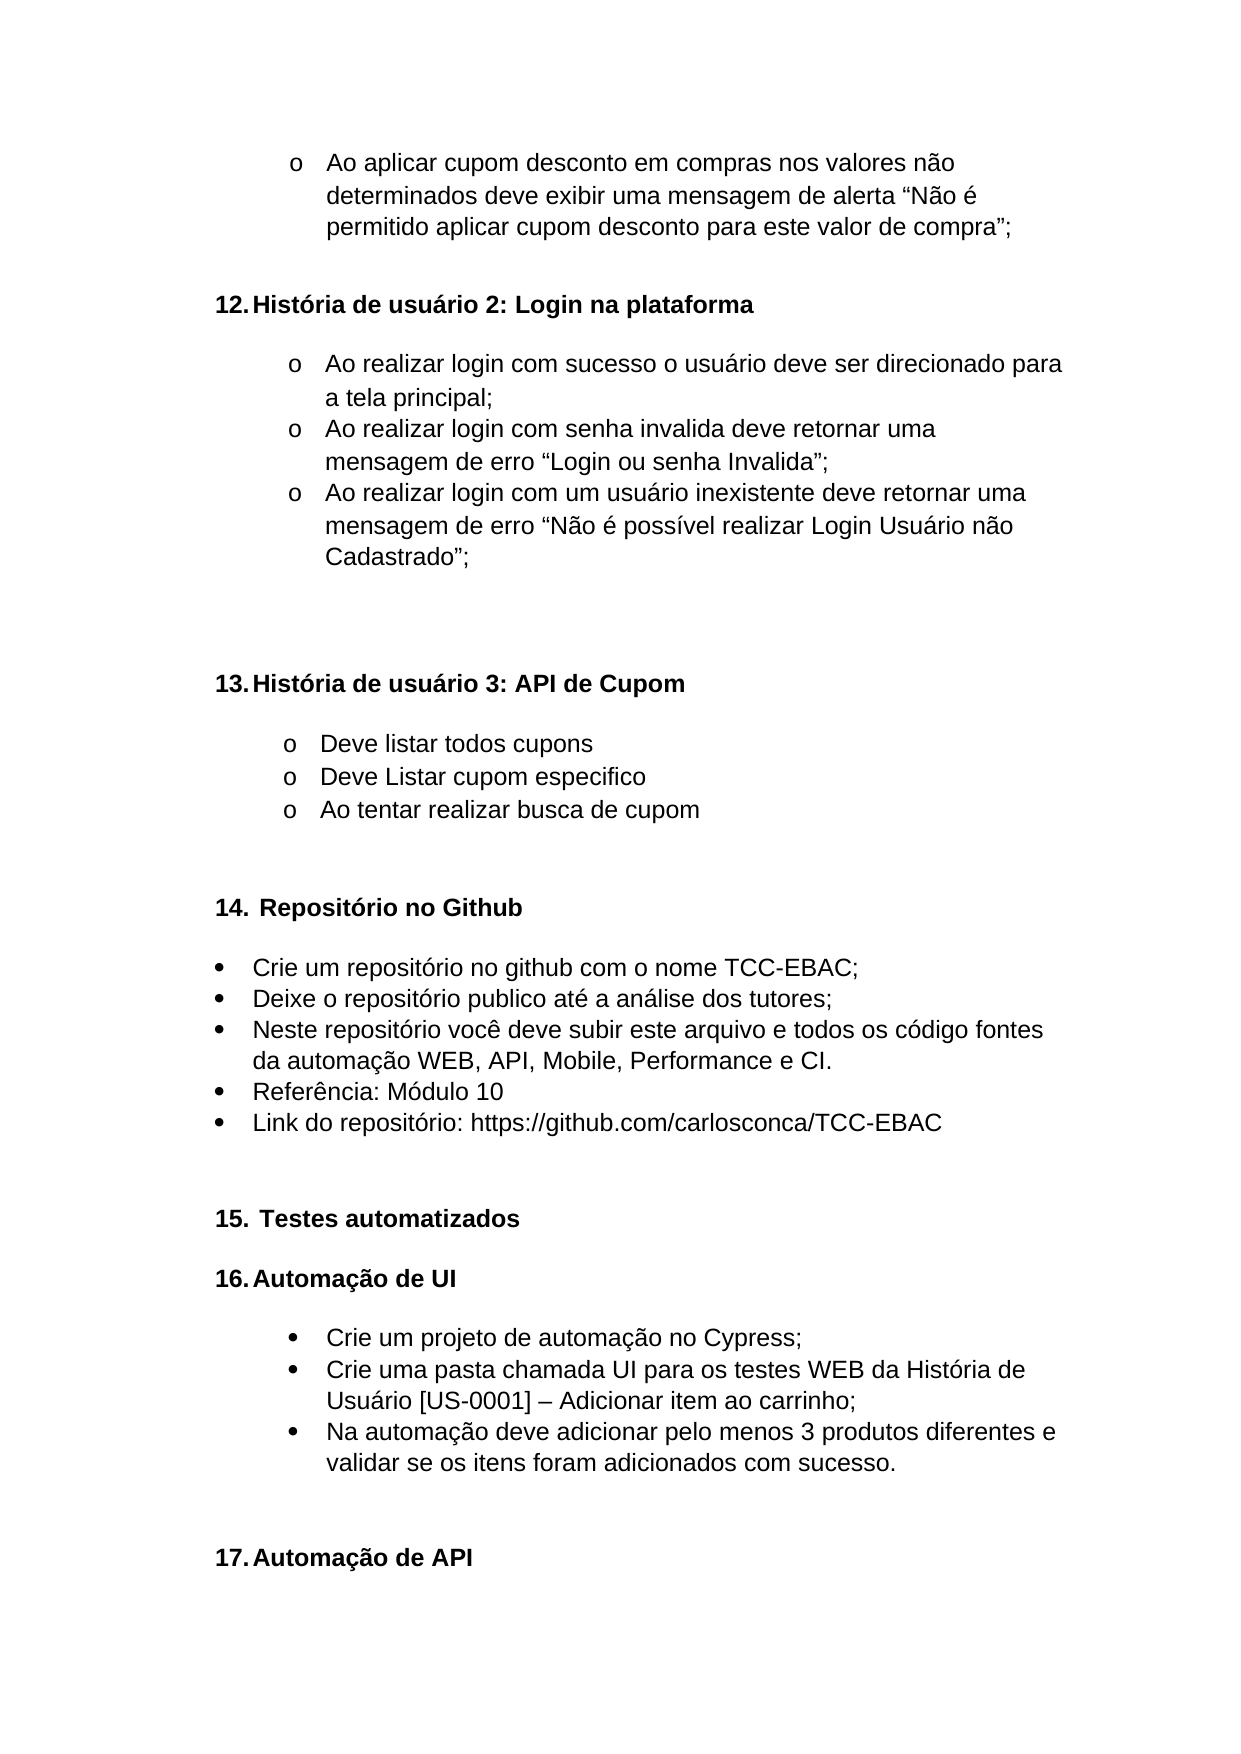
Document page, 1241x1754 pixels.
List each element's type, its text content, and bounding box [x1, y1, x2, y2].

list Deixe o repositório publico até a análise dos tutores; [215, 984, 1063, 1013]
list Ao realizar login com sucesso o usuário deve ser direcionado para a tela principal; [287, 349, 1063, 411]
list Ao realizar login com senha invalida deve retornar uma mensagem de erro “Login ou senha Invalida”; [287, 414, 1063, 476]
list Crie um projeto de automação no Cypress; [288, 1323, 1063, 1352]
list Na automação deve adicionar pelo menos 3 produtos diferentes e validar se os itens foram adicionados com sucesso. [288, 1417, 1063, 1477]
list Deve listar todos cupons [282, 728, 1063, 759]
list Ao realizar login com um usuário inexistente deve retornar uma mensagem de erro “Não é possível realizar Login Usuário não Cadastrado”; [287, 478, 1063, 571]
subtitle Testes automatizados [215, 1204, 1063, 1233]
list Crie uma pasta chamada UI para os testes WEB da História de Usuário [US-0001] – Adicionar item ao carrinho; [288, 1354, 1063, 1414]
subtitle Automação de UI [215, 1264, 1063, 1292]
list Crie um repositório no github com o nome TCC-EBAC; [215, 953, 1063, 982]
subtitle Automação de API [215, 1543, 1063, 1572]
subtitle Repositório no Github [215, 893, 1063, 922]
list Referência: Módulo 10 [215, 1077, 1063, 1106]
list Deve Listar cupom especifico [282, 762, 1063, 793]
list Ao tentar realizar busca de cupom [282, 795, 1063, 826]
subtitle História de usuário 3: API de Cupom [215, 669, 1063, 697]
list Neste repositório você deve subir este arquivo e todos os código fontes da automação WEB, API, Mobile, Performance e CI. [215, 1015, 1063, 1075]
list Link do repositório: https://github.com/carlosconca/TCC-EBAC [215, 1108, 1063, 1137]
subtitle História de usuário 2: Login na plataforma [215, 290, 1063, 318]
list Ao aplicar cupom desconto em compras nos valores não determinados deve exibir uma mensagem de alerta “Não é permitido aplicar cupom desconto para este valor de compra”; [288, 148, 1063, 271]
